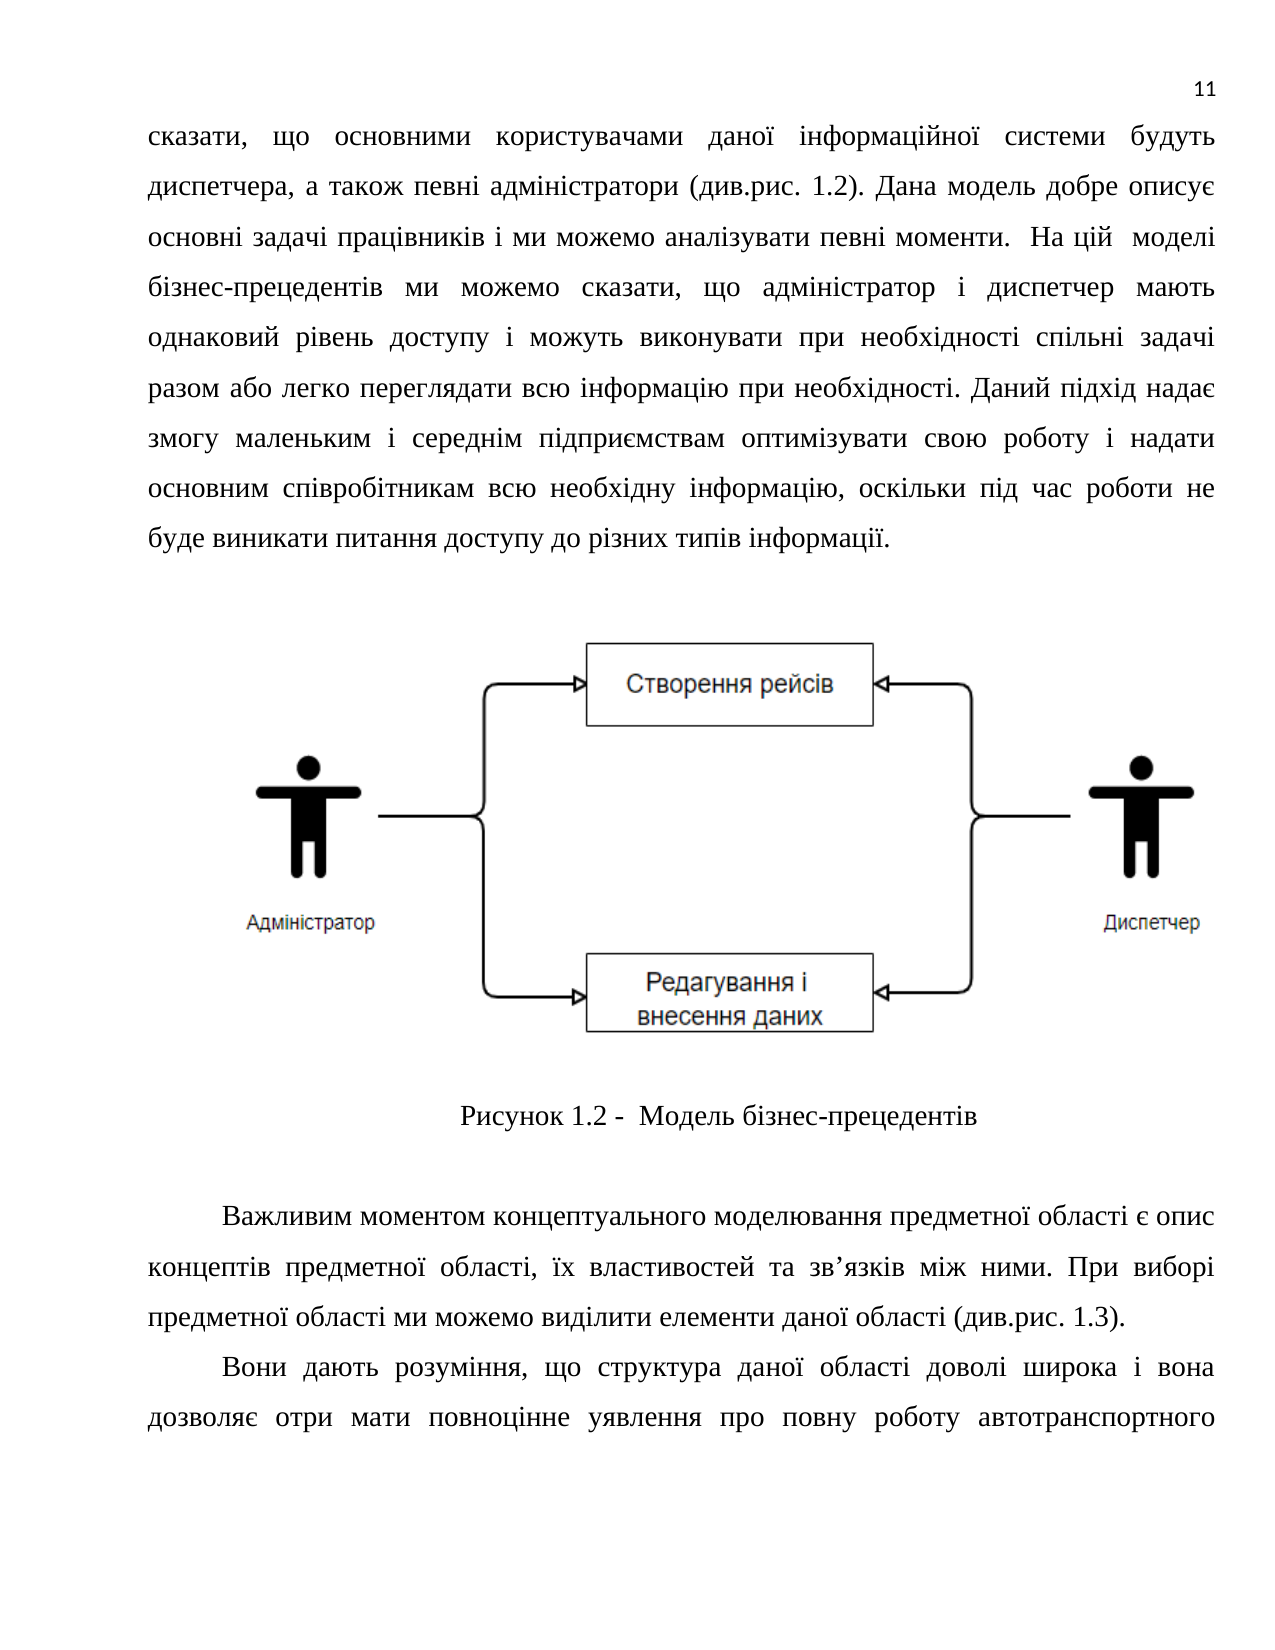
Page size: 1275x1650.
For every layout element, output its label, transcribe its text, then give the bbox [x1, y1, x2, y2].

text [148, 118, 1216, 554]
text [148, 1349, 1216, 1433]
picture [221, 621, 1242, 1084]
text Рисунок 1.2 - Модель бізнес-прецедентів [148, 1098, 1216, 1131]
text Важливим моментом концептуального моделювання предметної області є опис концептів предметної області, їх властивостей та зв’язків між ними. При виборі предметної області ми можемо виділити елементи даної області (див.рис. 1.3). [148, 1198, 1216, 1332]
